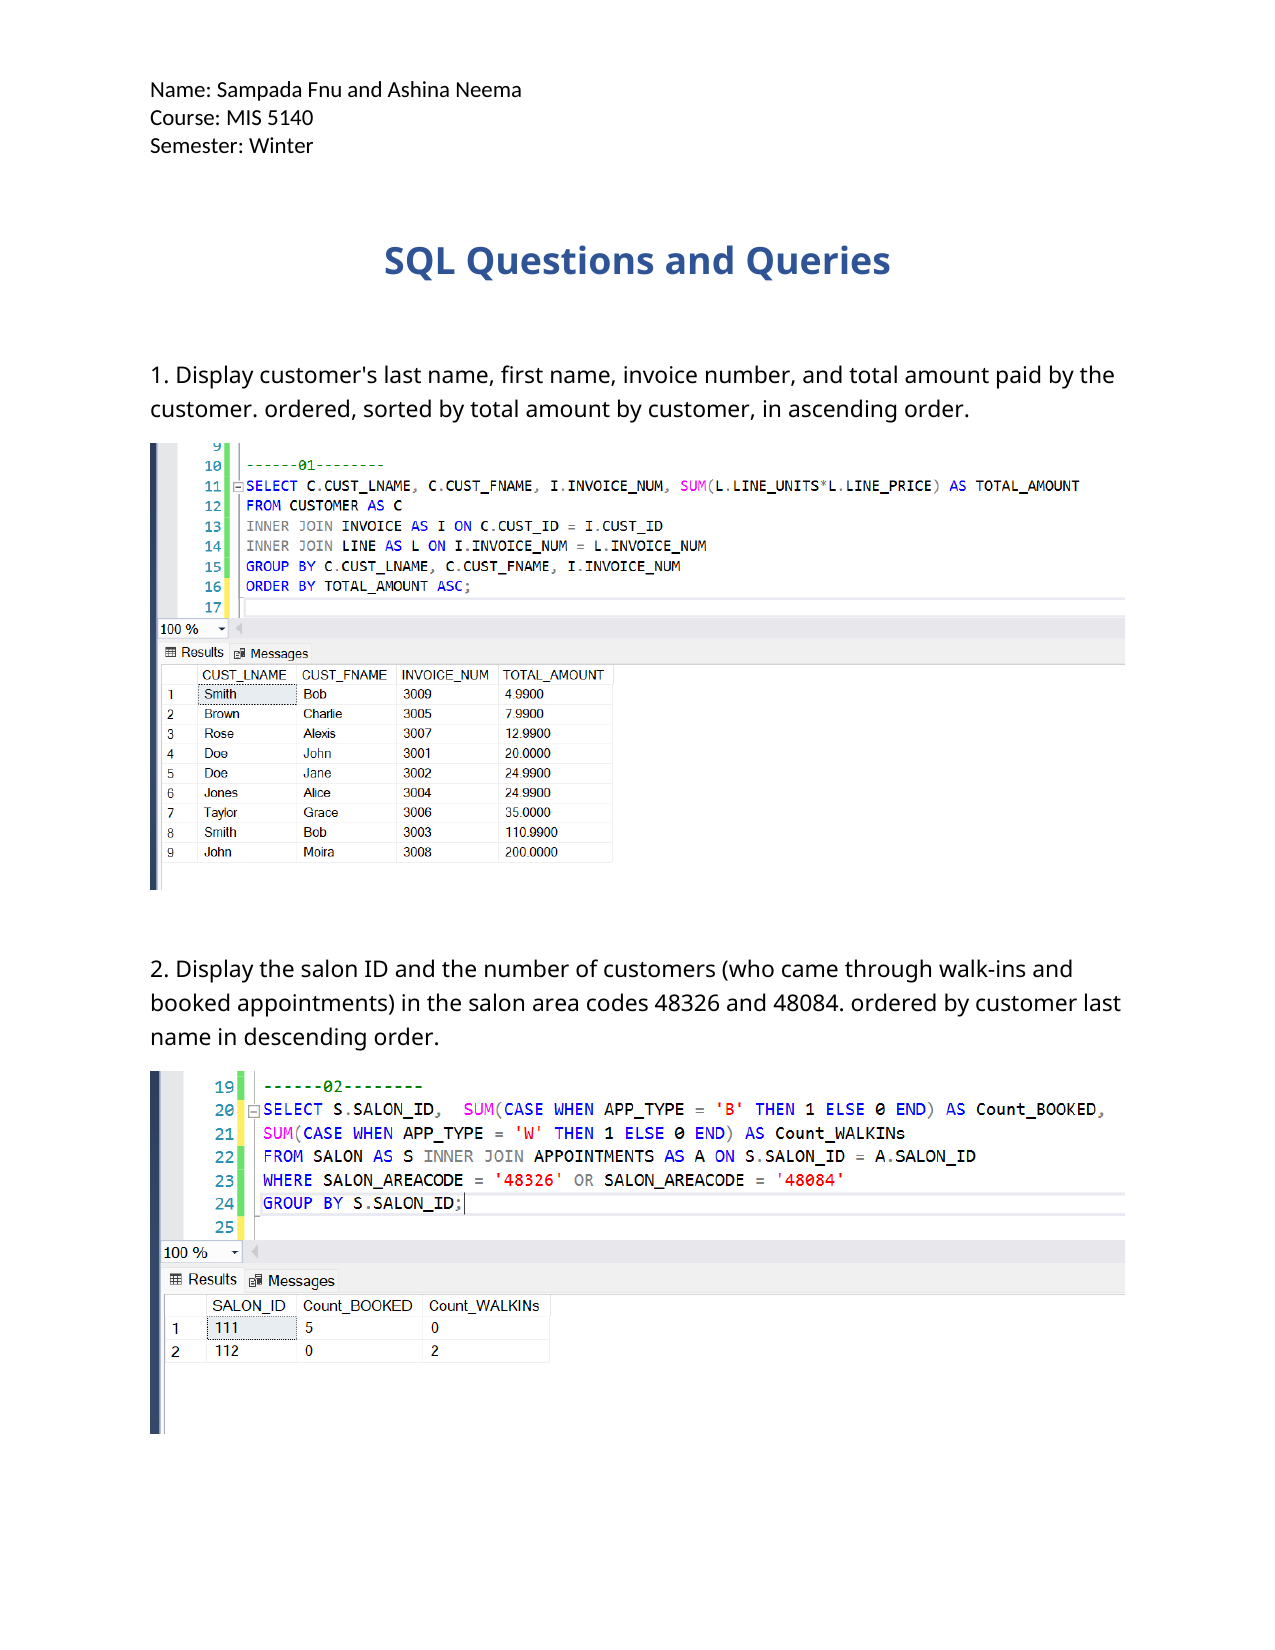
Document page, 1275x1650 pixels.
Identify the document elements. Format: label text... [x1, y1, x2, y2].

picture [150, 443, 1125, 890]
text 1. Display customer's last name, first name, invoice number, and total amount paid by the customer. ordered, sorted by total amount by customer, in ascending order. [150, 359, 1125, 424]
text SQL Questions and Queries [150, 234, 1125, 285]
text 2. Display the salon ID and the number of customers (who came through walk-ins and booked appointments) in the salon area codes 48326 and 48084. ordered by customer last name in descending order. [150, 953, 1125, 1052]
picture [150, 1071, 1125, 1434]
